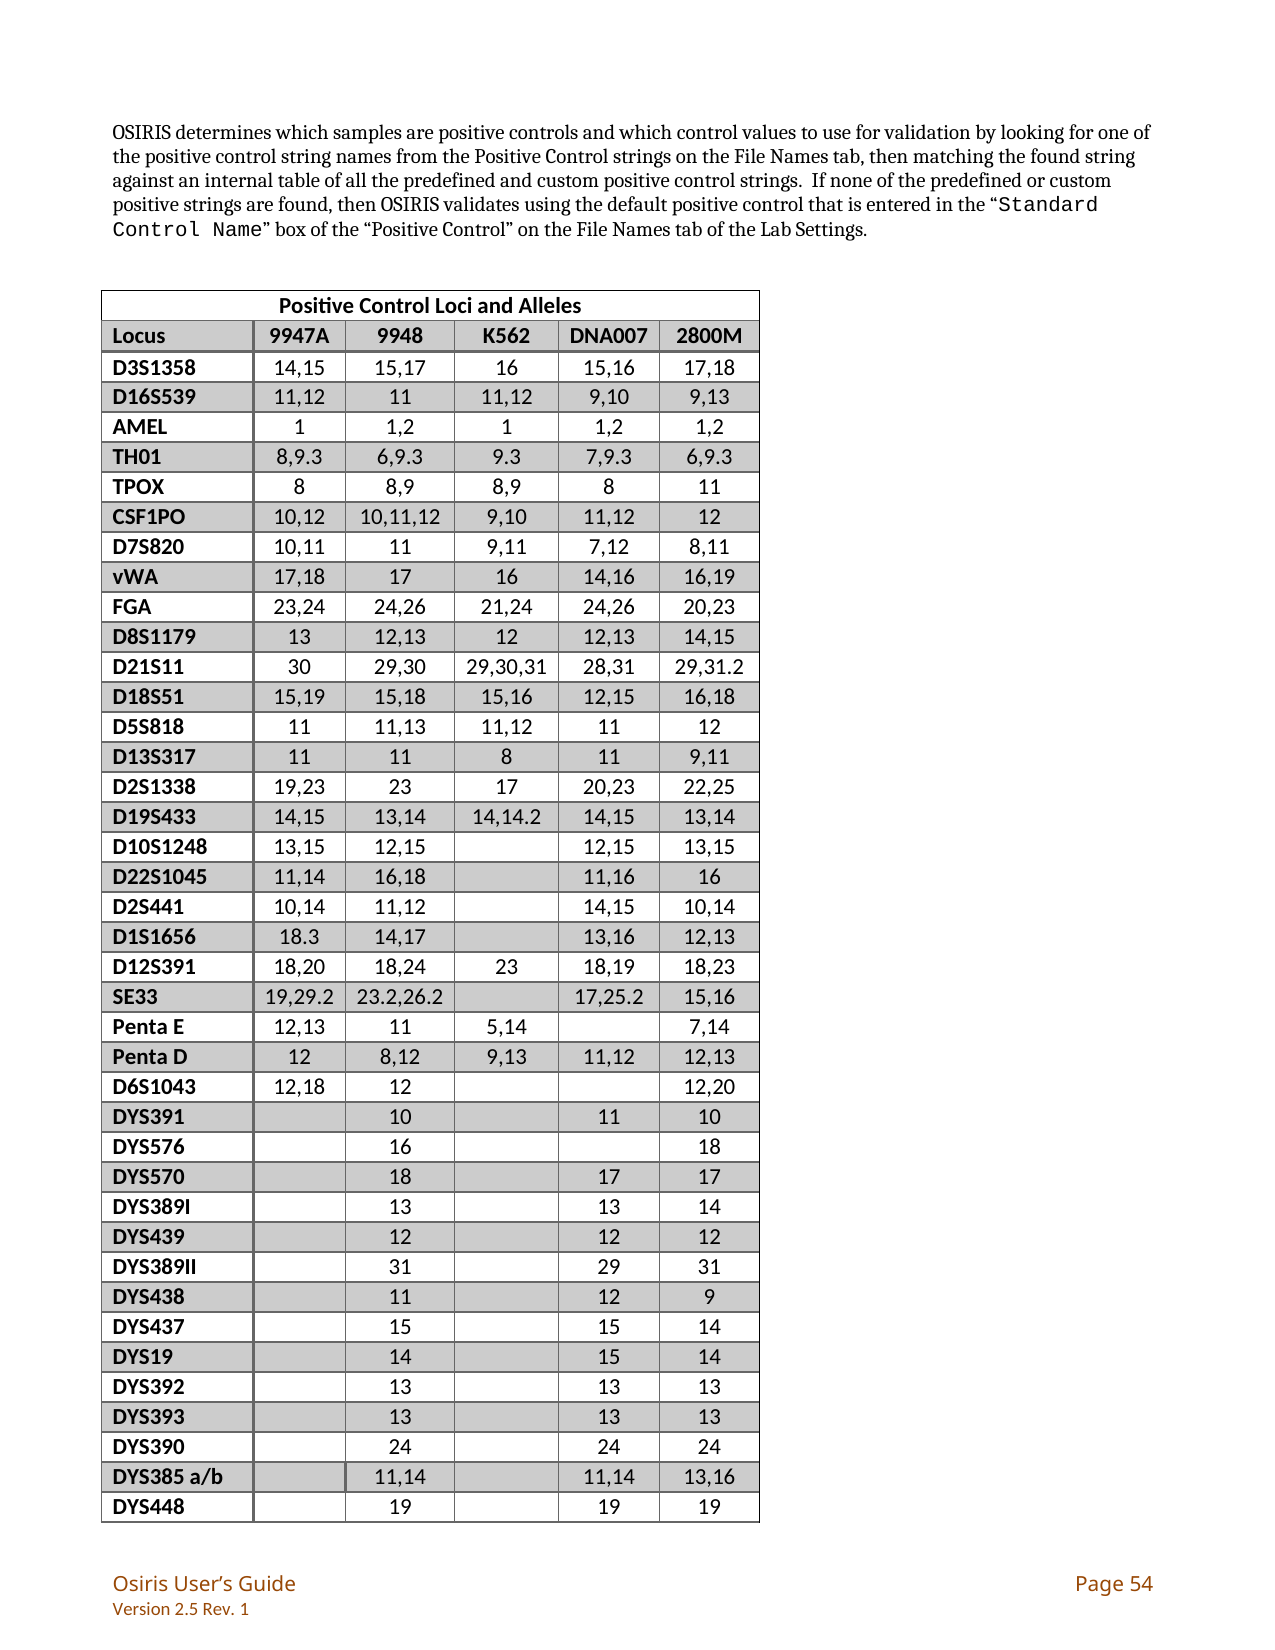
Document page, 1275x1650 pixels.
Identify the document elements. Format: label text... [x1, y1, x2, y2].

table_cell 12 [660, 1223, 759, 1251]
table_cell 15,16 [559, 353, 659, 381]
table_cell [455, 893, 558, 921]
table_cell 14,15 [255, 803, 345, 831]
table_cell 14 [346, 1343, 454, 1371]
table_cell 12,18 [255, 1073, 345, 1101]
table_cell [455, 1373, 558, 1401]
table_cell 1,2 [346, 413, 454, 441]
table_cell [455, 1103, 558, 1131]
table_cell 16 [455, 353, 558, 381]
table_cell 12 [559, 1223, 659, 1251]
table_cell TH01 [102, 443, 252, 471]
table_cell 13 [559, 1193, 659, 1221]
table_cell 1 [455, 413, 558, 441]
table_cell 10 [346, 1103, 454, 1131]
table_cell 18,19 [559, 953, 659, 981]
text OSIRIS determines which samples are positive controls and which control values to use for validation by looking for one of the positive control string names from the Positive Control strings on the File Names tab, then matching the found string against an internal table of all the predefined and custom positive control strings. If none of the predefined or custom positive strings are found, then OSIRIS validates using the default positive control that is entered in the “Standard Control Name” box of the “Positive Control” on the File Names tab of the Lab Settings. [112, 120, 1162, 242]
table_cell 16,19 [660, 563, 759, 591]
table_cell 11,12 [255, 383, 345, 411]
table_cell [455, 1193, 558, 1221]
table_cell [455, 1163, 558, 1191]
table_cell 31 [346, 1253, 454, 1281]
table_cell [455, 1493, 558, 1521]
table_header Positive Control Loci and Alleles [102, 291, 759, 320]
table_cell 11 [660, 473, 759, 501]
table_cell [255, 1493, 345, 1521]
table_cell 12 [255, 1043, 345, 1071]
table_cell TPOX [102, 473, 252, 501]
table_cell [455, 983, 558, 1011]
table_cell [455, 1433, 558, 1461]
table_cell 9,13 [660, 383, 759, 411]
table_cell 20,23 [660, 593, 759, 621]
table_cell 28,31 [559, 653, 659, 681]
table_cell 18.3 [255, 923, 345, 951]
table_cell 9948 [346, 321, 454, 350]
table_cell D13S317 [102, 743, 252, 771]
table_cell 15,16 [455, 683, 558, 711]
table_cell 14 [660, 1343, 759, 1371]
table_cell 19 [559, 1493, 659, 1521]
table_cell [255, 1313, 345, 1341]
table_cell SE33 [102, 983, 252, 1011]
table_cell D2S1338 [102, 773, 252, 801]
table_cell [255, 1373, 345, 1401]
table_cell FGA [102, 593, 252, 621]
table_cell 10,11 [255, 533, 345, 561]
table_cell 16,18 [660, 683, 759, 711]
table_cell 8,11 [660, 533, 759, 561]
table_cell 15 [559, 1343, 659, 1371]
table_cell 11 [559, 743, 659, 771]
table_cell 11,12 [559, 1043, 659, 1071]
table_cell 12,13 [559, 623, 659, 651]
table_cell 14,16 [559, 563, 659, 591]
table_cell 18 [660, 1133, 759, 1161]
table_cell D7S820 [102, 533, 252, 561]
table_cell D2S441 [102, 893, 252, 921]
table_cell [255, 1283, 345, 1311]
table_cell 13 [346, 1373, 454, 1401]
table_cell D5S818 [102, 713, 252, 741]
table_cell 11,12 [455, 713, 558, 741]
table_cell D6S1043 [102, 1073, 252, 1101]
table_cell 13 [346, 1193, 454, 1221]
table_cell 19 [346, 1493, 454, 1521]
table_cell 10,12 [255, 503, 345, 531]
table_cell 29,30 [346, 653, 454, 681]
table_cell [255, 1343, 345, 1371]
table_cell 29,30,31 [455, 653, 558, 681]
table_cell 8 [455, 743, 558, 771]
table_cell 17 [559, 1163, 659, 1191]
table_cell 8 [255, 473, 345, 501]
table_cell 9,11 [455, 533, 558, 561]
table_cell 19,29.2 [255, 983, 345, 1011]
table_cell 12 [346, 1073, 454, 1101]
table_cell 16,18 [346, 863, 454, 891]
table_cell DYS576 [102, 1133, 252, 1161]
table_cell [455, 923, 558, 951]
table_cell 12 [660, 713, 759, 741]
table_cell 18,23 [660, 953, 759, 981]
table_cell D21S11 [102, 653, 252, 681]
table_cell 17 [346, 563, 454, 591]
table_cell DYS390 [102, 1433, 252, 1461]
table_cell 1,2 [559, 413, 659, 441]
table_cell 15,19 [255, 683, 345, 711]
table_cell [255, 1193, 345, 1221]
table_cell [255, 1223, 345, 1251]
table_cell 30 [255, 653, 345, 681]
table_cell DYS448 [102, 1493, 252, 1521]
table_cell 13,15 [255, 833, 345, 861]
table_cell [455, 1403, 558, 1431]
table_cell 13 [559, 1403, 659, 1431]
table_cell 13,16 [559, 923, 659, 951]
table_cell 9,13 [455, 1043, 558, 1071]
table_cell Locus [102, 321, 252, 350]
table_cell [455, 833, 558, 861]
table_cell 24 [559, 1433, 659, 1461]
table_cell 11,12 [455, 383, 558, 411]
table_cell 23 [346, 773, 454, 801]
table_cell 17,18 [660, 353, 759, 381]
table_cell 14,14.2 [455, 803, 558, 831]
table_cell 23.2,26.2 [346, 983, 454, 1011]
table_cell [255, 1253, 345, 1281]
table_cell 21,24 [455, 593, 558, 621]
table_cell 24,26 [346, 593, 454, 621]
table_cell 18,20 [255, 953, 345, 981]
table_cell 15,18 [346, 683, 454, 711]
table_cell [559, 1013, 659, 1041]
table_cell 10,14 [255, 893, 345, 921]
table_cell DYS385 a/b [102, 1463, 252, 1491]
table_cell 1 [255, 413, 345, 441]
table_cell 9,10 [559, 383, 659, 411]
table_cell 17,25.2 [559, 983, 659, 1011]
table_cell DYS439 [102, 1223, 252, 1251]
table_cell K562 [455, 321, 558, 350]
table_cell 6,9.3 [660, 443, 759, 471]
table_cell 9 [660, 1283, 759, 1311]
table_cell 13,15 [660, 833, 759, 861]
table_cell [455, 1343, 558, 1371]
table_cell [255, 1403, 345, 1431]
table_cell 12 [346, 1223, 454, 1251]
table_cell 13 [255, 623, 345, 651]
table_cell 5,14 [455, 1013, 558, 1041]
table_cell 12,15 [346, 833, 454, 861]
table_cell DYS393 [102, 1403, 252, 1431]
table_cell [455, 1073, 558, 1101]
table_cell 15 [559, 1313, 659, 1341]
table_cell [559, 1073, 659, 1101]
table_cell 1,2 [660, 413, 759, 441]
table_cell [255, 1163, 345, 1191]
table_cell 7,12 [559, 533, 659, 561]
table_cell [455, 863, 558, 891]
table_cell [455, 1133, 558, 1161]
table_cell [455, 1283, 558, 1311]
table_cell 7,9.3 [559, 443, 659, 471]
table_cell 20,23 [559, 773, 659, 801]
table_cell D3S1358 [102, 353, 252, 381]
table_cell 8,12 [346, 1043, 454, 1071]
table_cell 9947A [255, 321, 345, 350]
table_cell [455, 1463, 558, 1491]
table_cell 29 [559, 1253, 659, 1281]
table_cell 23,24 [255, 593, 345, 621]
table_cell 24 [346, 1433, 454, 1461]
table_cell 14 [660, 1193, 759, 1221]
table_cell 11,14 [559, 1463, 659, 1491]
table_cell D18S51 [102, 683, 252, 711]
table_cell 14 [660, 1313, 759, 1341]
table_cell 10,14 [660, 893, 759, 921]
table_cell 11,12 [346, 893, 454, 921]
table_cell 11,14 [255, 863, 345, 891]
table_cell 2800M [660, 321, 759, 350]
table_cell [255, 1463, 344, 1491]
table_cell [255, 1133, 345, 1161]
table_cell [255, 1103, 345, 1131]
table_cell 12 [559, 1283, 659, 1311]
table_cell Penta D [102, 1043, 252, 1071]
table_cell 16 [346, 1133, 454, 1161]
table_cell 12,13 [346, 623, 454, 651]
table_cell 11,12 [559, 503, 659, 531]
table_cell 31 [660, 1253, 759, 1281]
table_cell 13 [660, 1373, 759, 1401]
table_cell 11 [559, 1103, 659, 1131]
table_cell DNA007 [559, 321, 659, 350]
table_cell 8,9.3 [255, 443, 345, 471]
table_cell 17 [455, 773, 558, 801]
table_cell 10,11,12 [346, 503, 454, 531]
table_cell 14,15 [660, 623, 759, 651]
table_cell 12,15 [559, 683, 659, 711]
table_cell 17 [660, 1163, 759, 1191]
table_cell DYS438 [102, 1283, 252, 1311]
table_cell 12,13 [255, 1013, 345, 1041]
table_cell 13,14 [660, 803, 759, 831]
table_cell 15,16 [660, 983, 759, 1011]
table_cell 24,26 [559, 593, 659, 621]
table_cell 12,20 [660, 1073, 759, 1101]
table_cell 11 [346, 743, 454, 771]
table_cell 15,17 [346, 353, 454, 381]
table_cell DYS392 [102, 1373, 252, 1401]
table_cell 8 [559, 473, 659, 501]
table_cell [455, 1313, 558, 1341]
table_cell CSF1PO [102, 503, 252, 531]
table_cell 29,31.2 [660, 653, 759, 681]
table_cell 11,14 [347, 1463, 454, 1491]
table_cell 11 [346, 533, 454, 561]
table_cell DYS389I [102, 1193, 252, 1221]
table_cell 15 [346, 1313, 454, 1341]
table_cell D16S539 [102, 383, 252, 411]
table_cell 8,9 [346, 473, 454, 501]
table_cell DYS437 [102, 1313, 252, 1341]
table_cell 19,23 [255, 773, 345, 801]
table_cell [559, 1133, 659, 1161]
table_cell 8,9 [455, 473, 558, 501]
table_cell 18 [346, 1163, 454, 1191]
table_cell 12 [455, 623, 558, 651]
table_cell 11 [255, 713, 345, 741]
table_cell 12 [660, 503, 759, 531]
table_cell 18,24 [346, 953, 454, 981]
table_cell DYS570 [102, 1163, 252, 1191]
table_cell 14,17 [346, 923, 454, 951]
table_cell 12,15 [559, 833, 659, 861]
table_cell 13 [660, 1403, 759, 1431]
table_cell 14,15 [559, 893, 659, 921]
table_cell 13 [559, 1373, 659, 1401]
table_cell 13,16 [660, 1463, 759, 1491]
table_cell 11,13 [346, 713, 454, 741]
table_cell DYS389II [102, 1253, 252, 1281]
table_cell 11 [346, 1013, 454, 1041]
table_cell 11,16 [559, 863, 659, 891]
table_cell 11 [346, 1283, 454, 1311]
table_cell 9,11 [660, 743, 759, 771]
table_cell 22,25 [660, 773, 759, 801]
table_cell 12,13 [660, 923, 759, 951]
table_cell 11 [346, 383, 454, 411]
table_cell 19 [660, 1493, 759, 1521]
table_cell DYS391 [102, 1103, 252, 1131]
table_cell 17,18 [255, 563, 345, 591]
table_cell D22S1045 [102, 863, 252, 891]
table_cell [455, 1223, 558, 1251]
table_cell DYS19 [102, 1343, 252, 1371]
table_cell Penta E [102, 1013, 252, 1041]
table_cell 16 [660, 863, 759, 891]
table_cell 9,10 [455, 503, 558, 531]
table_cell 7,14 [660, 1013, 759, 1041]
table_cell 23 [455, 953, 558, 981]
table_cell 13,14 [346, 803, 454, 831]
table_cell 9.3 [455, 443, 558, 471]
table_cell 10 [660, 1103, 759, 1131]
table_cell vWA [102, 563, 252, 591]
table_cell D1S1656 [102, 923, 252, 951]
table_cell D10S1248 [102, 833, 252, 861]
table_cell 24 [660, 1433, 759, 1461]
table_cell 11 [559, 713, 659, 741]
table_cell 14,15 [255, 353, 345, 381]
table_cell 16 [455, 563, 558, 591]
table_cell 13 [346, 1403, 454, 1431]
table_cell 6,9.3 [346, 443, 454, 471]
table_cell D12S391 [102, 953, 252, 981]
table_cell D19S433 [102, 803, 252, 831]
table_cell AMEL [102, 413, 252, 441]
table_cell D8S1179 [102, 623, 252, 651]
table_cell [455, 1253, 558, 1281]
table_cell [255, 1433, 345, 1461]
table_cell 14,15 [559, 803, 659, 831]
table_cell 11 [255, 743, 345, 771]
table_cell 12,13 [660, 1043, 759, 1071]
